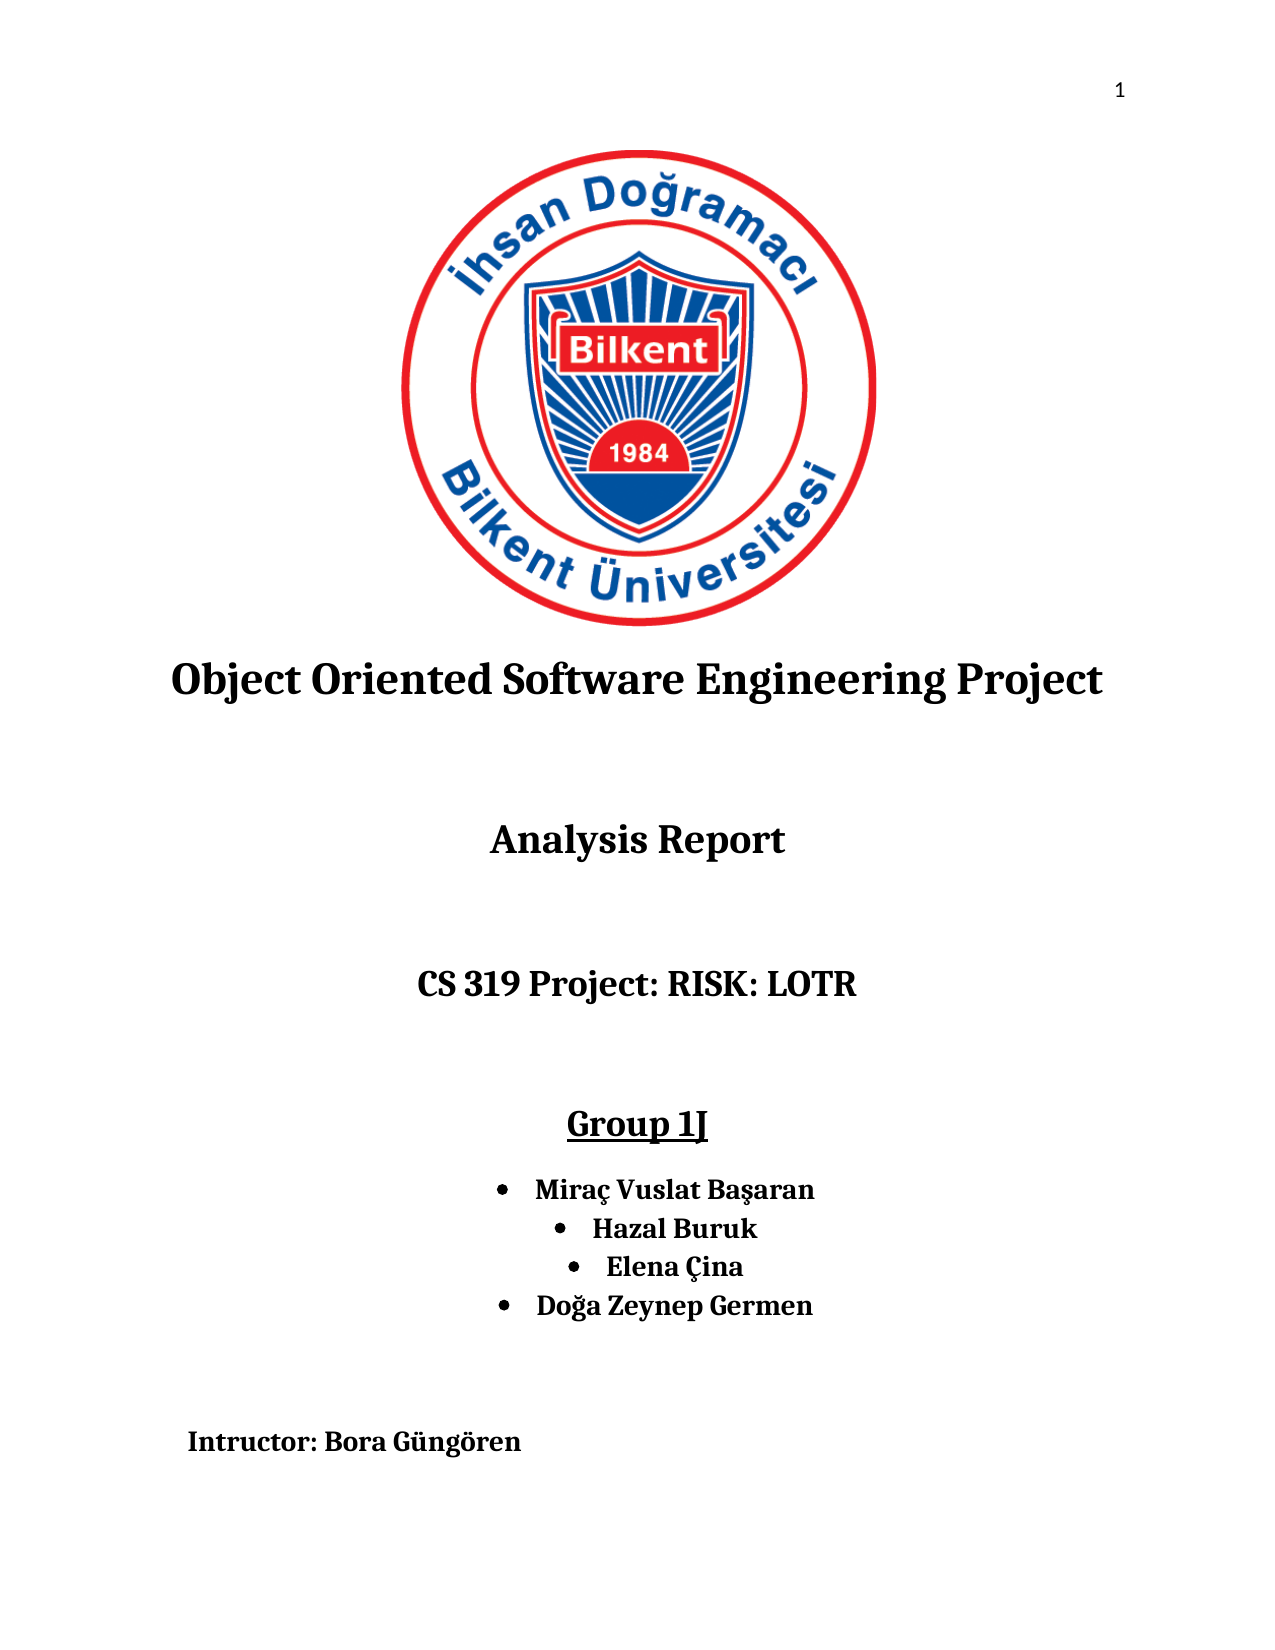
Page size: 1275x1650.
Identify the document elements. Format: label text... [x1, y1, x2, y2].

text Group 1J [150, 1103, 1125, 1146]
list Miraç Vuslat Başaran [187, 1173, 1125, 1207]
text Object Oriented Software Engineering Project [150, 653, 1125, 706]
text Intructor: Bora Güngören [187, 1426, 1125, 1459]
picture [398, 150, 877, 629]
text Analysis Report [150, 816, 1125, 864]
text CS 319 Project: RISK: LOTR [150, 962, 1125, 1005]
list Doğa Zeynep Germen [187, 1289, 1125, 1323]
list Hazal Buruk [187, 1212, 1125, 1246]
list Elena Çina [187, 1251, 1125, 1284]
